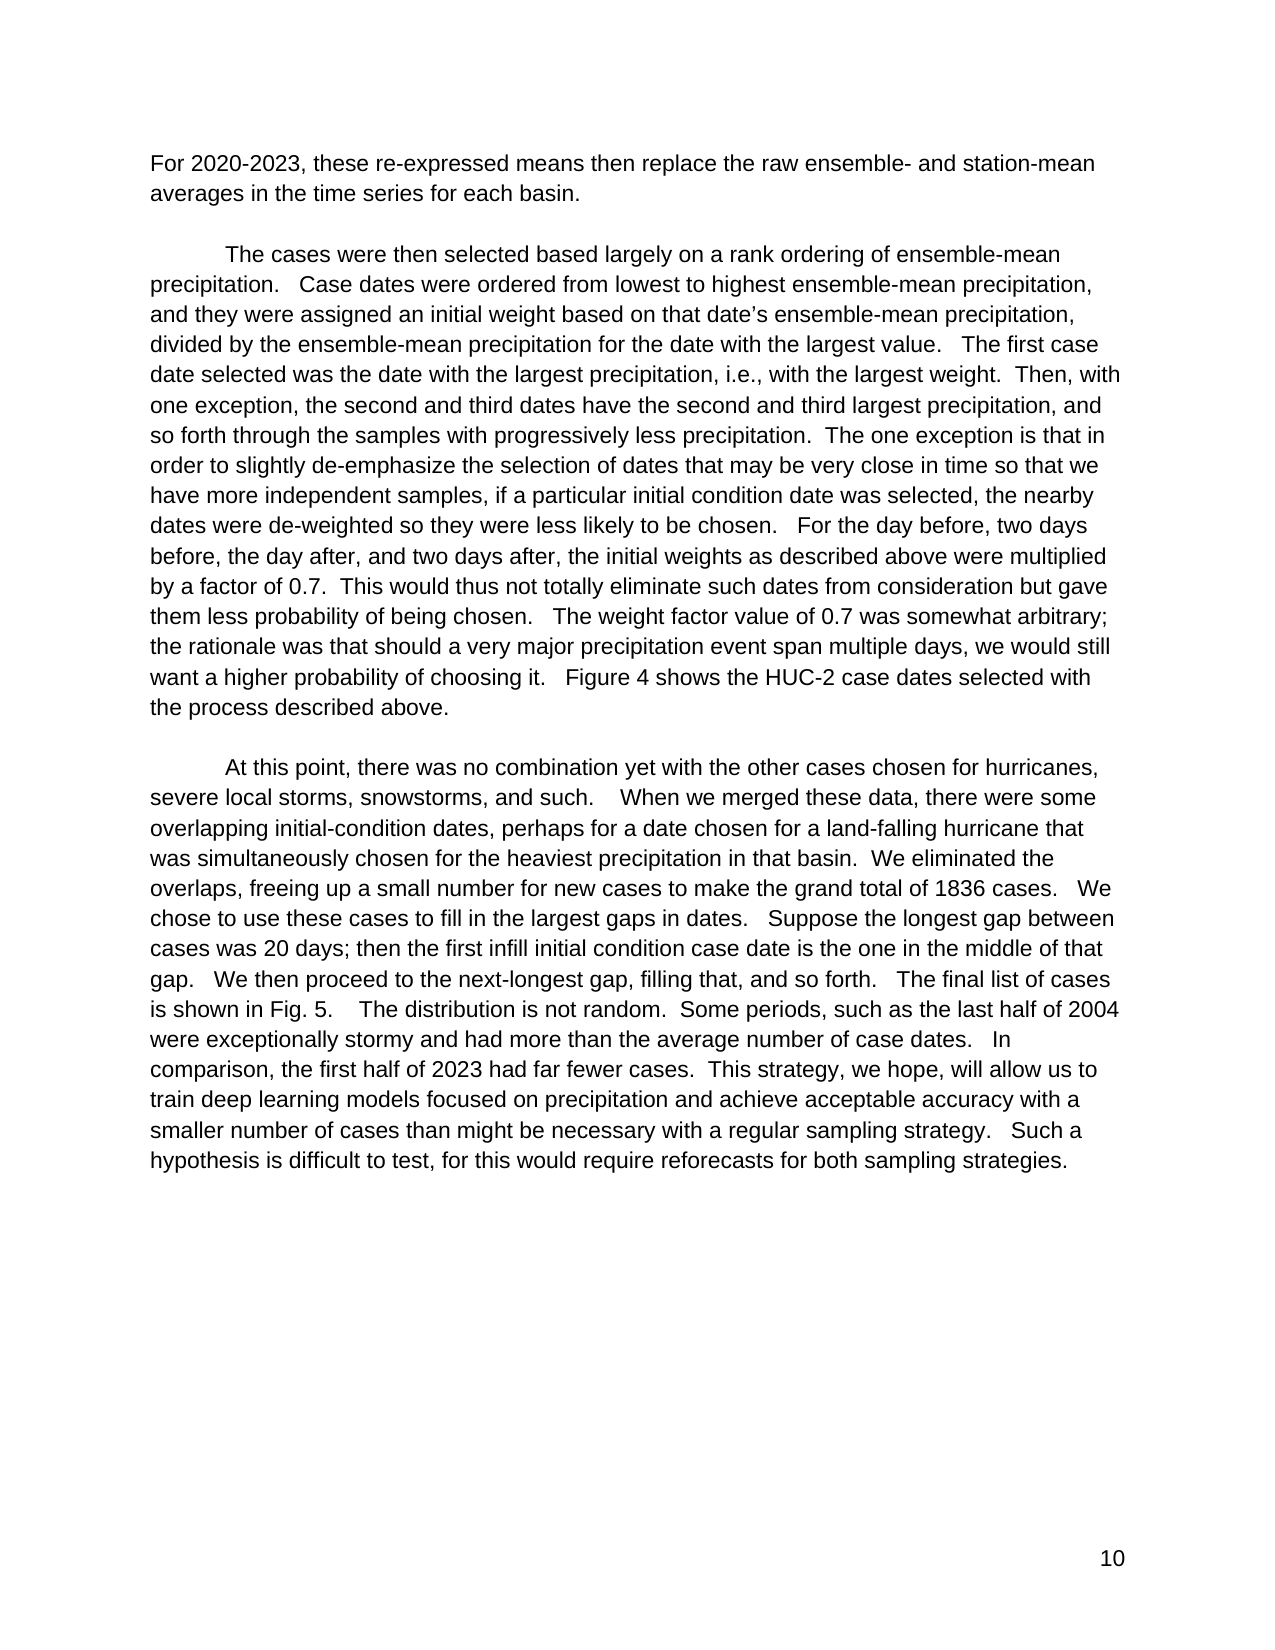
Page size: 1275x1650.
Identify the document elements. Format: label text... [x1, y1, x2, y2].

text At this point, there was no combination yet with the other cases chosen for hurricanes, severe local storms, snowstorms, and such. When we merged these data, there were some overlapping initial-condition dates, perhaps for a date chosen for a land-falling hurricane that was simultaneously chosen for the heaviest precipitation in that basin. We eliminated the overlaps, freeing up a small number for new cases to make the grand total of 1836 cases. We chose to use these cases to fill in the largest gaps in dates. Suppose the longest gap between cases was 20 days; then the first infill initial condition case date is the one in the middle of that gap. We then proceed to the next-longest gap, filling that, and so forth. The final list of cases is shown in Fig. 5. The distribution is not random. Some periods, such as the last half of 2004 were exceptionally stormy and had more than the average number of case dates. In comparison, the first half of 2023 had far fewer cases. This strategy, we hope, will allow us to train deep learning models focused on precipitation and achieve acceptable accuracy with a smaller number of cases than might be necessary with a regular sampling strategy. Such a hypothesis is difficult to test, for this would require reforecasts for both sampling strategies. [150, 754, 1125, 1173]
text The cases were then selected based largely on a rank ordering of ensemble-mean precipitation. Case dates were ordered from lowest to highest ensemble-mean precipitation, and they were assigned an initial weight based on that date’s ensemble-mean precipitation, divided by the ensemble-mean precipitation for the date with the largest value. The first case date selected was the date with the largest precipitation, i.e., with the largest weight. Then, with one exception, the second and third dates have the second and third largest precipitation, and so forth through the samples with progressively less precipitation. The one exception is that in order to slightly de-emphasize the selection of dates that may be very close in time so that we have more independent samples, if a particular initial condition date was selected, the nearby dates were de-weighted so they were less likely to be chosen. For the day before, two days before, the day after, and two days after, the initial weights as described above were multiplied by a factor of 0.7. This would thus not totally eliminate such dates from consideration but gave them less probability of being chosen. The weight factor value of 0.7 was somewhat arbitrary; the rationale was that should a very major precipitation event span multiple days, we would still want a higher probability of choosing it. Figure 4 shows the HUC-2 case dates selected with the process described above. [150, 241, 1125, 720]
text For 2020-2023, these re-expressed means then replace the raw ensemble- and station-mean averages in the time series for each basin. [150, 150, 1125, 207]
